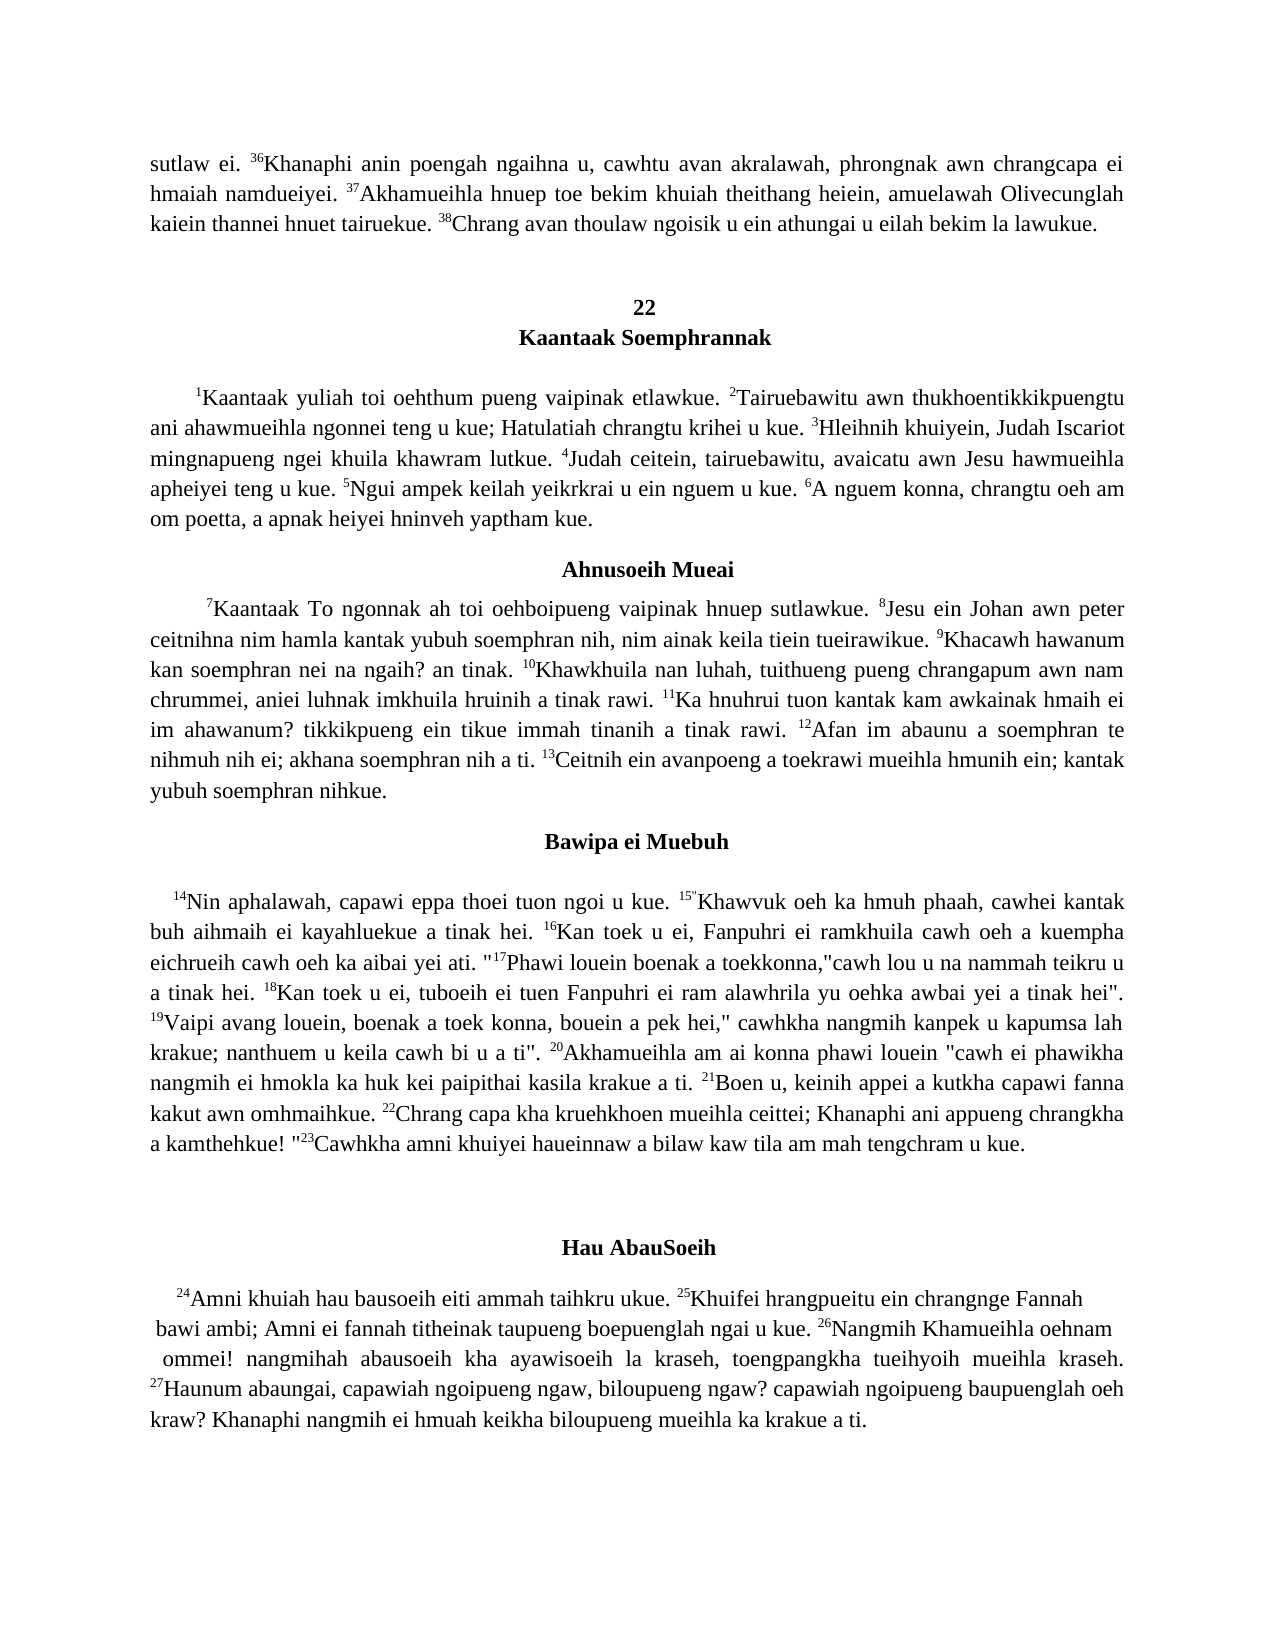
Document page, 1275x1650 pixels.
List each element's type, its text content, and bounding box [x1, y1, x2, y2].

text 24Amni khuiah hau bausoeih eiti ammah taihkru ukue. 25Khuifei hrangpueitu ein chrangnge Fannah [150, 1285, 1125, 1311]
text Hau AbauSoeih [150, 1234, 1125, 1260]
text Ahnusoeih Mueai [150, 556, 1125, 582]
text 22 [450, 294, 1125, 320]
text Bawipa ei Muebuh [150, 828, 1125, 854]
text ommei! nangmihah abausoeih kha ayawisoeih la kraseh, toengpangkha tueihyoih mueihla kraseh. 27Haunum abaungai, capawiah ngoipueng ngaw, biloupueng ngaw? capawiah ngoipueng baupuenglah oeh kraw? Khanaphi nangmih ei hmuah keikha biloupueng mueihla ka krakue a ti. [150, 1345, 1125, 1432]
text 14Nin aphalawah, capawi eppa thoei tuon ngoi u kue. 15"Khawvuk oeh ka hmuh phaah, cawhei kantak buh aihmaih ei kayahluekue a tinak hei. 16Kan toek u ei, Fanpuhri ei ramkhuila cawh oeh a kuempha eichrueih cawh oeh ka aibai yei ati. "17Phawi louein boenak a toekkonna,"cawh lou u na nammah teikru u a tinak hei. 18Kan toek u ei, tuboeih ei tuen Fanpuhri ei ram alawhrila yu oehka awbai yei a tinak hei". 19Vaipi avang louein, boenak a toek konna, bouein a pek hei," cawhkha nangmih kanpek u kapumsa lah krakue; nanthuem u keila cawh bi u a ti". 20Akhamueihla am ai konna phawi louein "cawh ei phawikha nangmih ei hmokla ka huk kei paipithai kasila krakue a ti. 21Boen u, keinih appei a kutkha capawi fanna kakut awn omhmaihkue. 22Chrang capa kha kruehkhoen mueihla ceittei; Khanaphi ani appueng chrangkha a kamthehkue! "23Cawhkha amni khuiyei haueinnaw a bilaw kaw tila am mah tengchram u kue. [150, 888, 1125, 1156]
text Kaantaak Soemphrannak [450, 324, 1125, 350]
text 1Kaantaak yuliah toi oehthum pueng vaipinak etlawkue. 2Tairuebawitu awn thukhoentikkikpuengtu ani ahawmueihla ngonnei teng u kue; Hatulatiah chrangtu krihei u kue. 3Hleihnih khuiyein, Judah Iscariot mingnapueng ngei khuila khawram lutkue. 4Judah ceitein, tairuebawitu, avaicatu awn Jesu hawmueihla apheiyei teng u kue. 5Ngui ampek keilah yeikrkrai u ein nguem u kue. 6A nguem konna, chrangtu oeh am om poetta, a apnak heiyei hninveh yaptham kue. [150, 384, 1125, 531]
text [150, 150, 1125, 237]
text bawi ambi; Amni ei fannah titheinak taupueng boepuenglah ngai u kue. 26Nangmih Khamueihla oehnam [150, 1315, 1125, 1341]
text 7Kaantaak To ngonnak ah toi oehboipueng vaipinak hnuep sutlawkue. 8Jesu ein Johan awn peter ceitnihna nim hamla kantak yubuh soemphran nih, nim ainak keila tiein tueirawikue. 9Khacawh hawanum kan soemphran nei na ngaih? an tinak. 10Khawkhuila nan luhah, tuithueng pueng chrangapum awn nam chrummei, aniei luhnak imkhuila hruinih a tinak rawi. 11Ka hnuhrui tuon kantak kam awkainak hmaih ei im ahawanum? tikkikpueng ein tikue immah tinanih a tinak rawi. 12Afan im abaunu a soemphran te nihmuh nih ei; akhana soemphran nih a ti. 13Ceitnih ein avanpoeng a toekrawi mueihla hmunih ein; kantak yubuh soemphran nihkue. [150, 596, 1125, 803]
